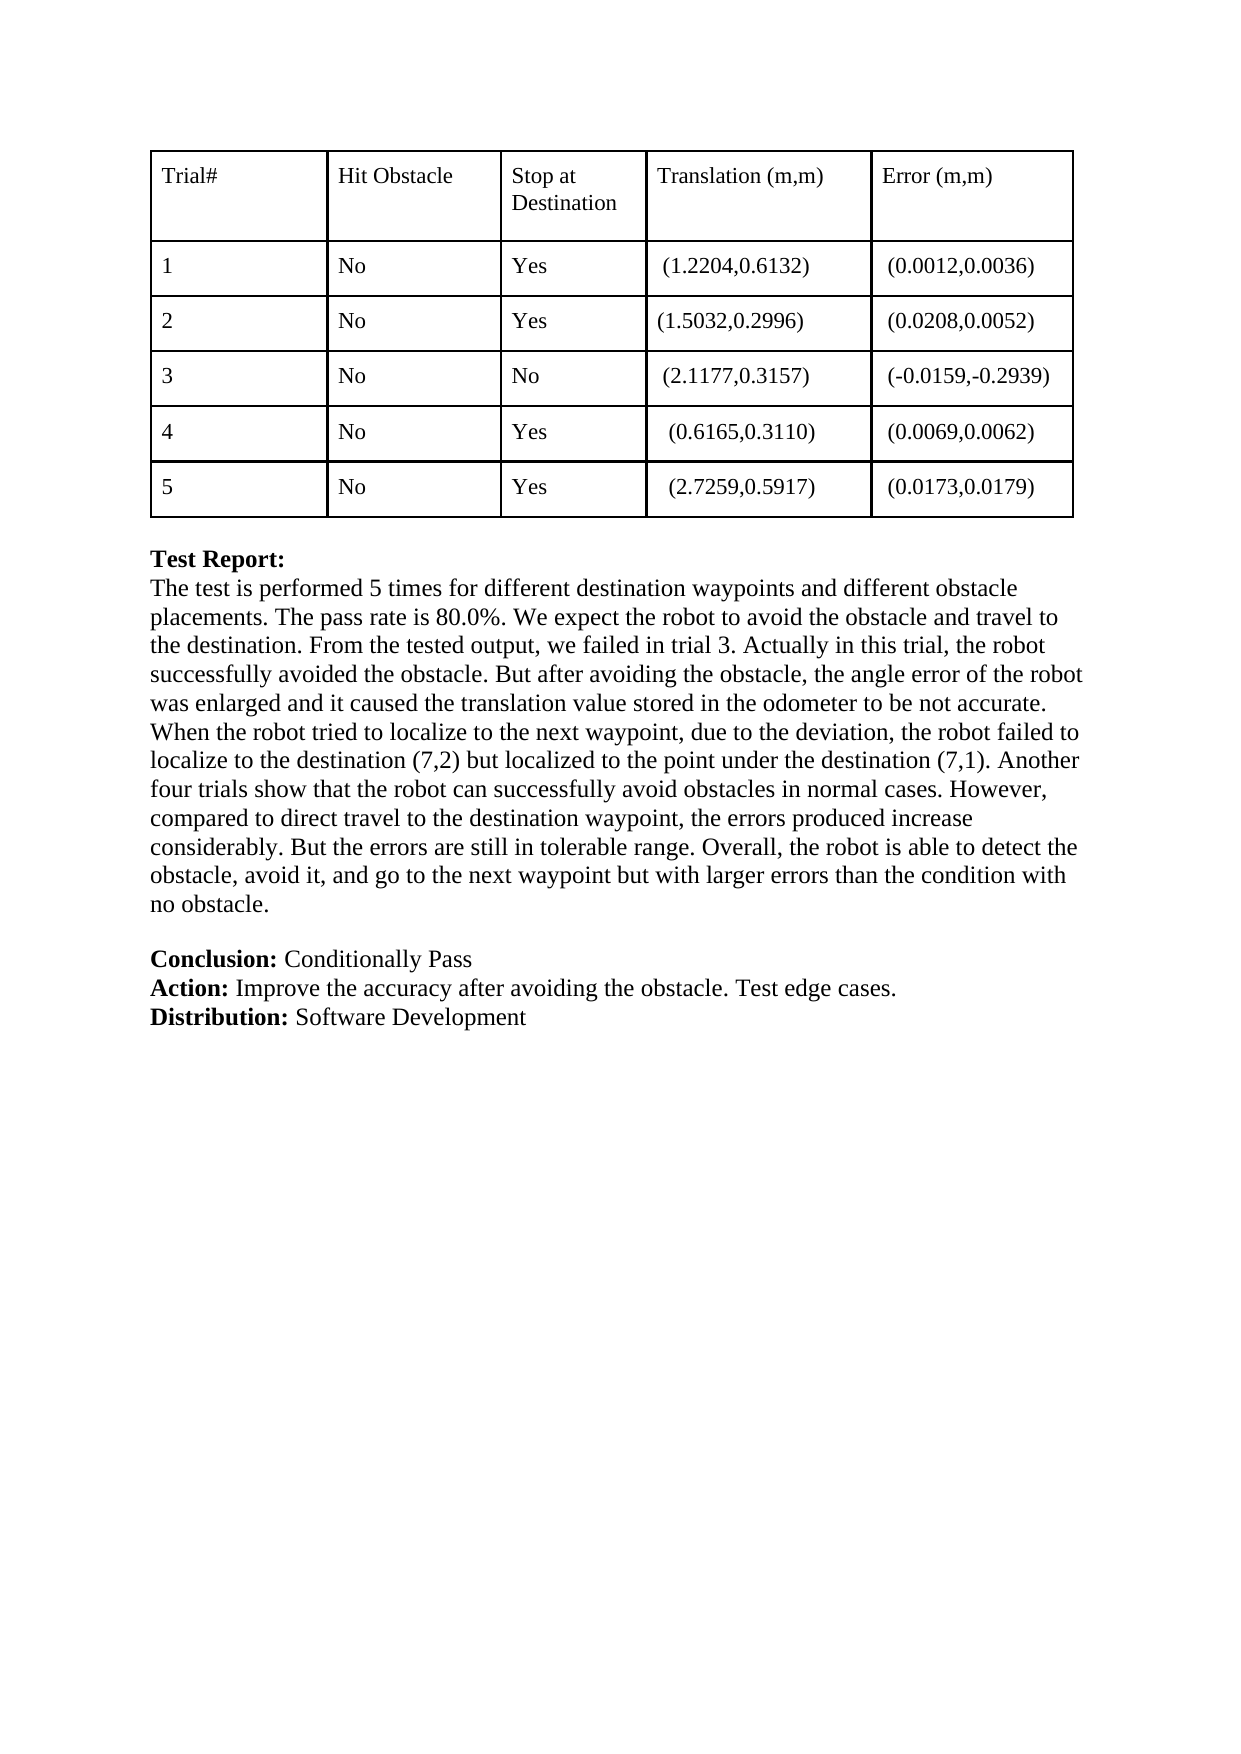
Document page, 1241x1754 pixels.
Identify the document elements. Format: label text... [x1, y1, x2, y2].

table_cell No [329, 463, 500, 516]
table_cell (0.0173,0.0179) [873, 463, 1072, 516]
table_cell (0.0012,0.0036) [873, 242, 1072, 295]
table_cell 1 [152, 242, 326, 295]
text Action: Improve the accuracy after avoiding the obstacle. Test edge cases. [150, 973, 1090, 1002]
table_cell Yes [502, 407, 645, 460]
table_cell (1.2204,0.6132) [648, 242, 870, 295]
table_cell (0.6165,0.3110) [648, 407, 870, 460]
text Distribution: Software Development [150, 1002, 1090, 1030]
table_header Translation (m,m) [648, 152, 870, 239]
table_cell (0.0069,0.0062) [873, 407, 1072, 460]
table_cell 5 [152, 463, 326, 516]
table_cell 4 [152, 407, 326, 460]
table_cell (1.5032,0.2996) [648, 297, 870, 350]
text Test Report: [150, 544, 1090, 573]
table_cell 2 [152, 297, 326, 350]
table_cell (0.0208,0.0052) [873, 297, 1072, 350]
table_header Hit Obstacle [329, 152, 500, 239]
table_cell No [329, 242, 500, 295]
table_cell (-0.0159,-0.2939) [873, 352, 1072, 405]
table_cell No [329, 407, 500, 460]
table_cell No [502, 352, 645, 405]
table_cell No [329, 297, 500, 350]
table_cell (2.7259,0.5917) [648, 463, 870, 516]
table_header Trial# [152, 152, 326, 239]
table_header Stop at Destination [502, 152, 645, 239]
table_cell Yes [502, 297, 645, 350]
text The test is performed 5 times for different destination waypoints and different obstacle placements. The pass rate is 80.0%. We expect the robot to avoid the obstacle and travel to the destination. From the tested output, we failed in trial 3. Actually in this trial, the robot successfully avoided the obstacle. But after avoiding the obstacle, the angle error of the robot was enlarged and it caused the translation value stored in the odometer to be not accurate. When the robot tried to localize to the next waypoint, due to the deviation, the robot failed to localize to the destination (7,2) but localized to the point under the destination (7,1). Another four trials show that the robot can successfully avoid obstacles in normal cases. However, compared to direct travel to the destination waypoint, the errors produced increase considerably. But the errors are still in tolerable range. Overall, the robot is able to detect the obstacle, avoid it, and go to the next waypoint but with larger errors than the condition with no obstacle. [150, 573, 1090, 918]
table_header Error (m,m) [873, 152, 1072, 239]
table_cell 3 [152, 352, 326, 405]
table_cell No [329, 352, 500, 405]
text Conclusion: Conditionally Pass [150, 944, 1090, 973]
table_cell (2.1177,0.3157) [648, 352, 870, 405]
table_cell Yes [502, 463, 645, 516]
table_cell Yes [502, 242, 645, 295]
